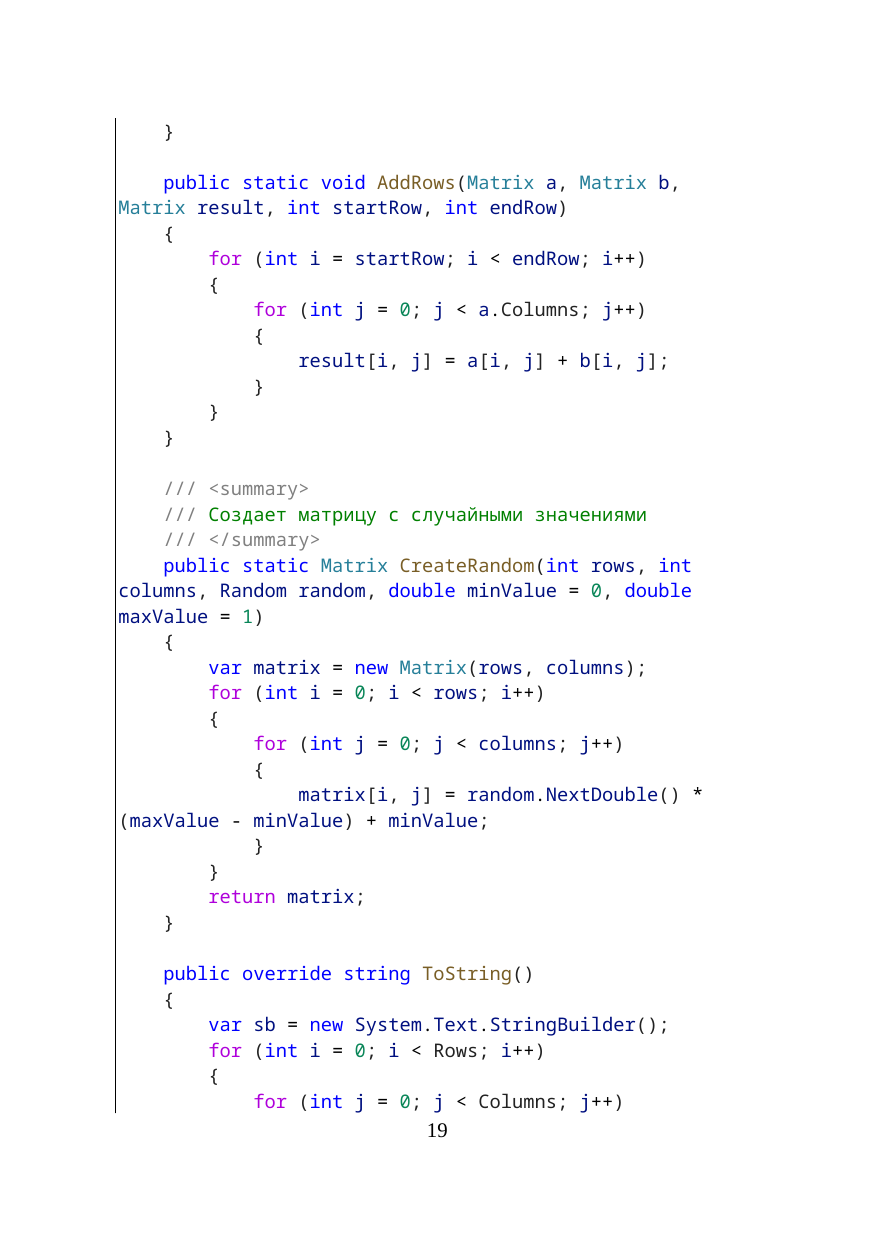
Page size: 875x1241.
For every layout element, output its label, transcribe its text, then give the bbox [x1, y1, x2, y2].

text /// </summary> [118, 526, 756, 552]
text public static Matrix CreateRandom(int rows, int columns, Random random, double minValue = 0, double maxValue = 1) [118, 552, 756, 628]
text public override string ToString() [118, 960, 756, 986]
text public static void AddRows(Matrix a, Matrix b, Matrix result, int startRow, int endRow) [118, 169, 756, 220]
text result[i, j] = a[i, j] + b[i, j]; [118, 348, 756, 373]
text for (int j = 0; j < a.Columns; j++) [118, 297, 756, 322]
text { [118, 1062, 756, 1088]
text { [118, 220, 756, 246]
text { [118, 705, 756, 731]
text } [118, 399, 756, 424]
text return matrix; [118, 884, 756, 909]
text } [118, 424, 756, 450]
text /// <summary> [118, 475, 756, 501]
text { [118, 271, 756, 297]
text { [118, 986, 756, 1011]
text for (int i = 0; i < Rows; i++) [118, 1037, 756, 1062]
text } [118, 833, 756, 858]
text for (int j = 0; j < columns; j++) [118, 731, 756, 756]
text for (int i = startRow; i < endRow; i++) [118, 246, 756, 271]
text { [118, 756, 756, 782]
text var sb = new System.Text.StringBuilder(); [118, 1011, 756, 1037]
text /// Создает матрицу с случайными значениями [118, 501, 756, 526]
text var matrix = new Matrix(rows, columns); [118, 654, 756, 679]
text for (int j = 0; j < Columns; j++) [118, 1088, 756, 1113]
text for (int i = 0; i < rows; i++) [118, 679, 756, 705]
text } [118, 909, 756, 935]
text } [118, 118, 756, 144]
text } [118, 373, 756, 399]
text } [118, 858, 756, 884]
text { [118, 322, 756, 348]
text matrix[i, j] = random.NextDouble() * (maxValue - minValue) + minValue; [118, 782, 756, 833]
text { [118, 628, 756, 654]
